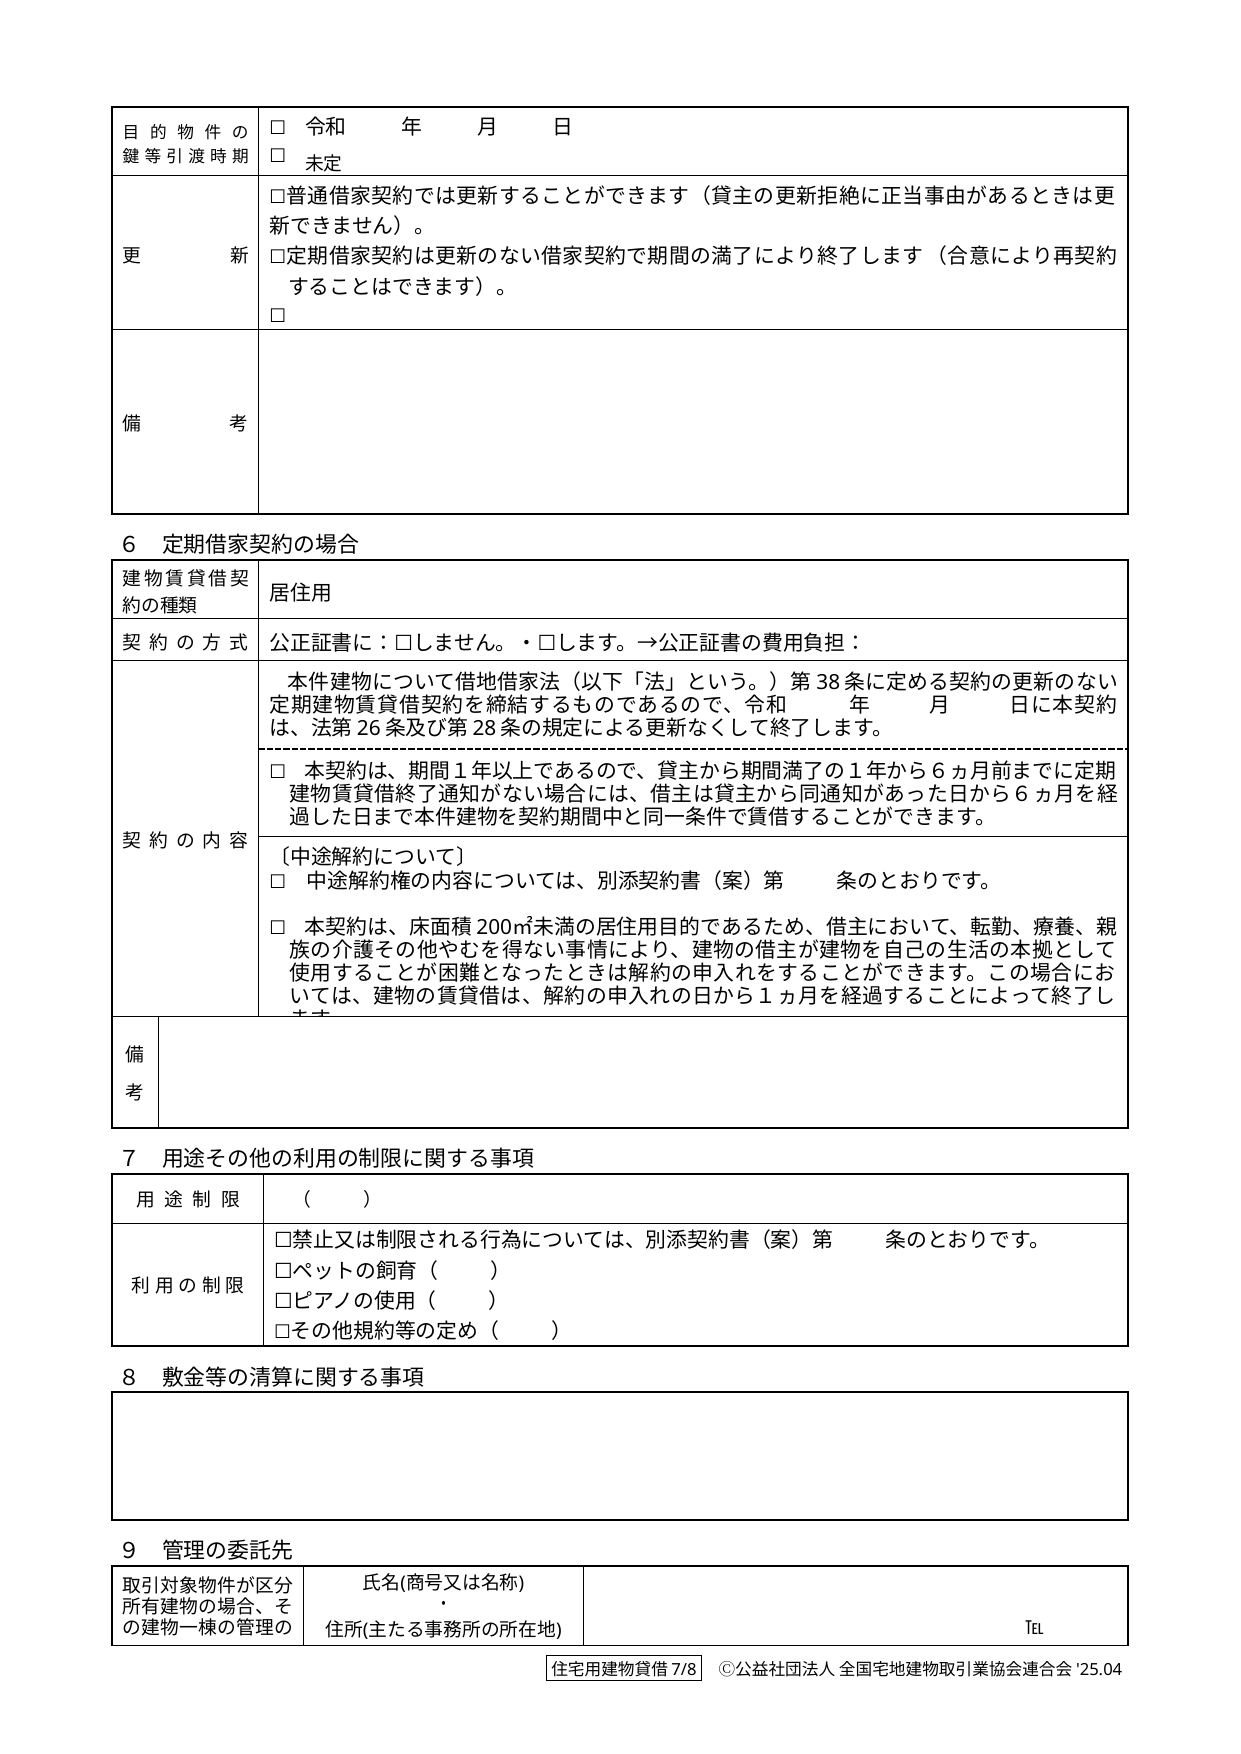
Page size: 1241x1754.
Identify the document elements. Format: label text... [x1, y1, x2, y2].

table_header [113, 1393, 1127, 1519]
table_header 氏名(商号又は名称) ・ 住所(主たる事務所の所在地) [304, 1567, 583, 1645]
table_cell 契約の内容 [113, 661, 258, 1016]
table_header ℡ [584, 1567, 1127, 1645]
text ８ 敷金等の清算に関する事項 [118, 1359, 1122, 1391]
table_cell 契約の方式 [113, 619, 258, 660]
table_cell 本件建物について借地借家法（以下「法」という。）第38条に定める契約の更新のない定期建物賃貸借契約を締結するものであるので、令和 年 月 日に本契約は、法第26条及び第28条の規定による更新なくして終了します。 [259, 661, 1127, 748]
table_cell 公正証書に：しません。・します。→公正証書の費用負担： [259, 619, 1127, 660]
table_cell 〔中途解約について〕 中途解約権の内容については、別添契約書（案）第 条のとおりです。 本契約は、床面積200㎡未満の居住用目的であるため、借主において、転勤、療養、親族の介護その他やむを得ない事情により、建物の借主が建物を自己の生活の本拠として使用することが困難となったときは解約の申入れをすることができます。この場合においては、建物の賃貸借は、解約の申入れの日から１ヵ月を経過することによって終了します。 [259, 837, 1127, 1016]
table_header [113, 1567, 303, 1645]
text ６ 定期借家契約の場合 [118, 527, 1122, 559]
table_header 居住用 [259, 561, 1127, 618]
table_header 用途制限 [113, 1175, 263, 1223]
table_cell [259, 330, 1127, 513]
table_cell 利用の制限 [113, 1224, 263, 1345]
table_header （ ） [264, 1175, 1127, 1223]
table_header 建物賃貸借契約の種類 [113, 561, 258, 618]
text ７ 用途その他の利用の制限に関する事項 [118, 1141, 1122, 1173]
table_cell 本契約は、期間１年以上であるので、貸主から期間満了の１年から６ヵ月前までに定期建物賃貸借終了通知がない場合には、借主は貸主から同通知があった日から６ヵ月を経過した日まで本件建物を契約期間中と同一条件で賃借することができます。 [259, 748, 1127, 836]
table_cell 令和 年 月 日 未定 [259, 108, 1127, 175]
table_cell 備考 [113, 330, 258, 513]
table_cell 普通借家契約では更新することができます（貸主の更新拒絶に正当事由があるときは更新できません）。 定期借家契約は更新のない借家契約で期間の満了により終了します（合意により再契約することはできます）。 [259, 176, 1127, 329]
table_cell 禁止又は制限される行為については、別添契約書（案）第 条のとおりです。 ペットの飼育（ ） ピアノの使用（ ） その他規約等の定め（ ） [264, 1224, 1127, 1345]
table_cell 目的物件の 鍵等引渡時期 [113, 108, 258, 175]
table_cell 備 考 [113, 1017, 158, 1127]
table_cell [159, 1017, 1127, 1127]
text ９ 管理の委託先 [118, 1533, 1122, 1565]
table_cell 更新 [113, 176, 258, 329]
